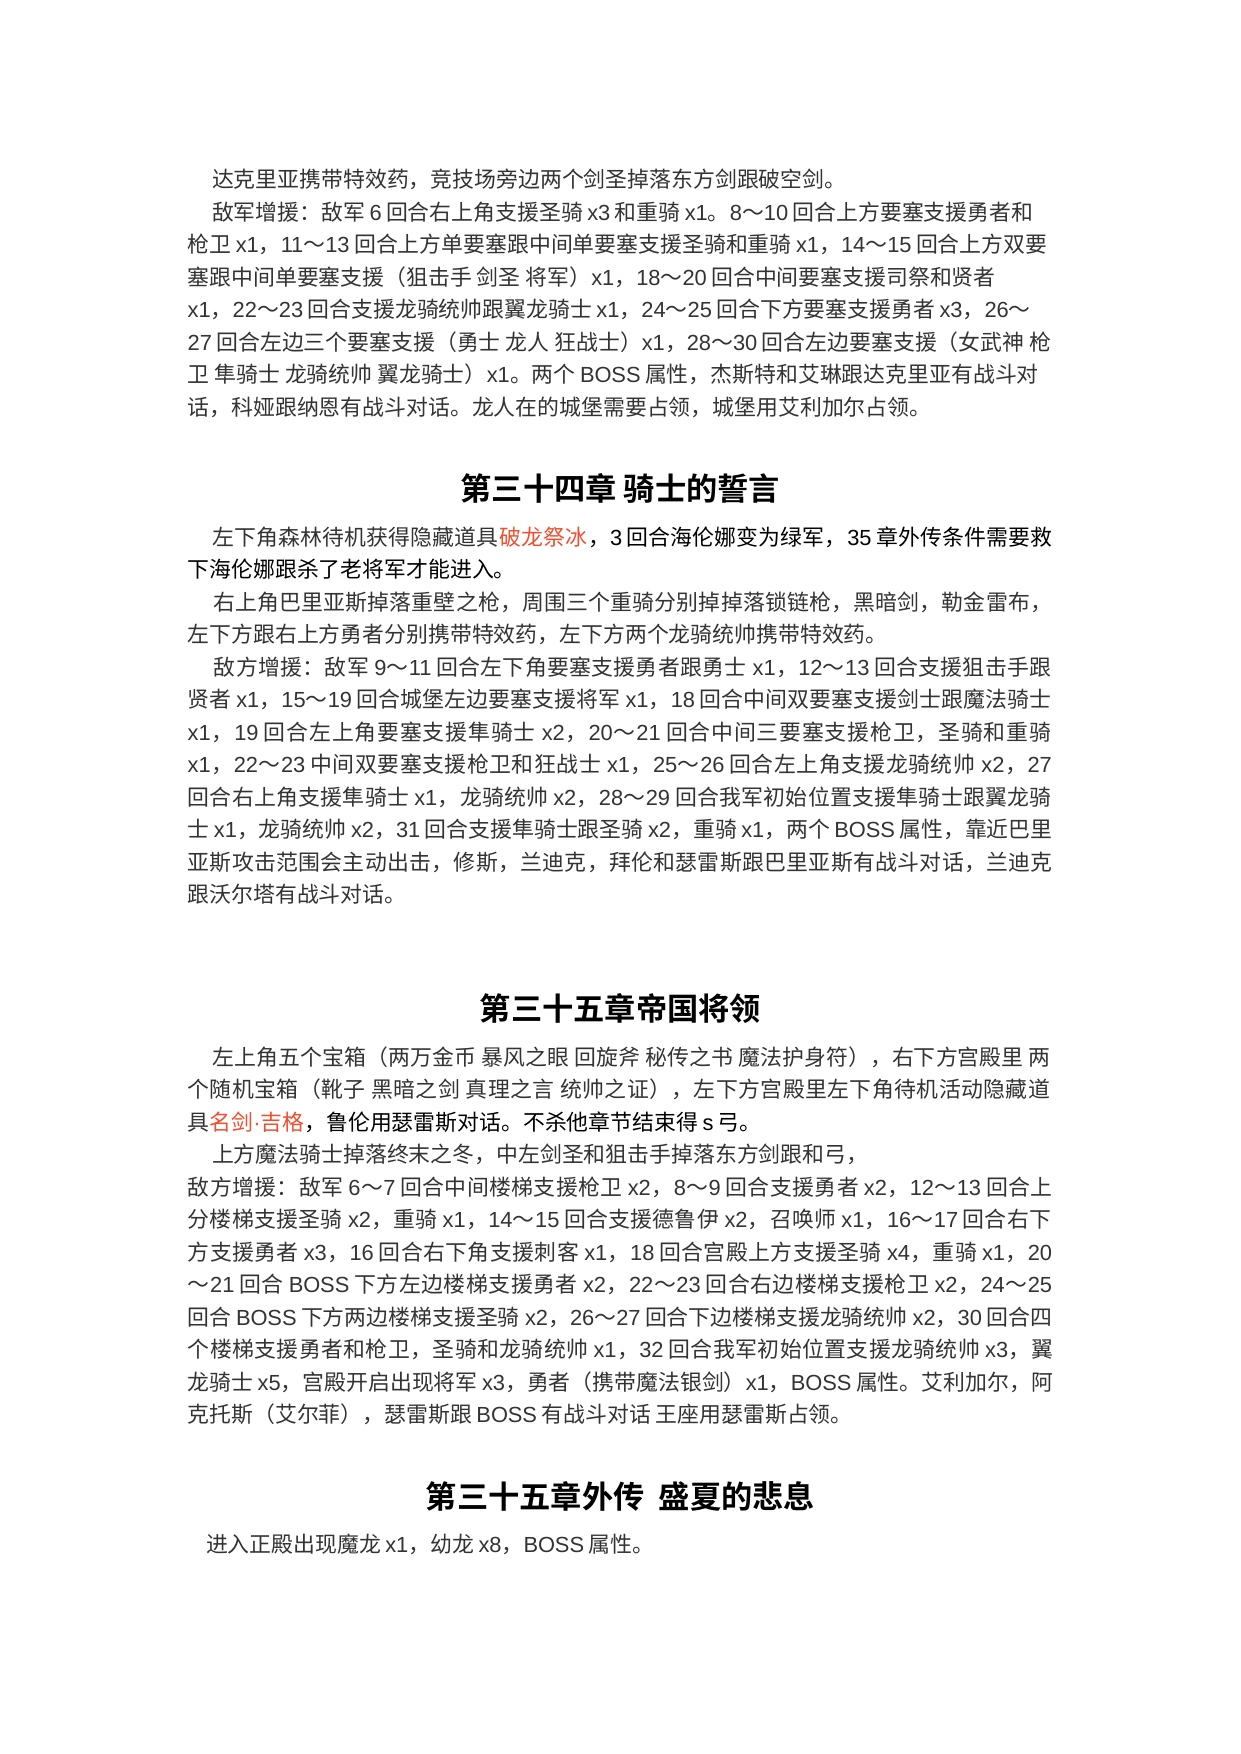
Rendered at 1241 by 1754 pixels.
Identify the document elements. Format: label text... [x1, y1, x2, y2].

text 第三十五章外传 盛夏的悲息 [187, 1462, 1053, 1527]
text 左下角森林待机获得隐藏道具破龙祭冰，3回合海伦娜变为绿军，35章外传条件需要救下海伦娜跟杀了老将军才能进入。 [187, 519, 1053, 584]
text 进入正殿出现魔龙x1，幼龙x8，BOSS属性。 [187, 1527, 1053, 1559]
text 左上角五个宝箱（两万金币 暴风之眼 回旋斧 秘传之书 魔法护身符），右下方宫殿里 两个随机宝箱（靴子 黑暗之剑 真理之言 统帅之证），左下方宫殿里左下角待机活动隐藏道具名剑·吉格，鲁伦用瑟雷斯对话。不杀他章节结束得s弓。 [187, 1039, 1053, 1137]
text 达克里亚携带特效药，竞技场旁边两个剑圣掉落东方剑跟破空剑。 [187, 162, 1053, 194]
text 第三十四章 骑士的誓言 [187, 454, 1053, 519]
text 敌方增援：敌军6～7回合中间楼梯支援枪卫x2，8～9回合支援勇者x2，12～13回合上分楼梯支援圣骑x2，重骑x1，14～15回合支援德鲁伊x2，召唤师x1，16～17回合右下方支援勇者x3，16回合右下角支援刺客x1，18回合宫殿上方支援圣骑x4，重骑x1，20～21回合BOSS下方左边楼梯支援勇者x2，22～23回合右边楼梯支援枪卫x2，24～25回合BOSS下方两边楼梯支援圣骑x2，26～27回合下边楼梯支援龙骑统帅x2，30回合四个楼梯支援勇者和枪卫，圣骑和龙骑统帅x1，32回合我军初始位置支援龙骑统帅x3，翼龙骑士x5，宫殿开启出现将军x3，勇者（携带魔法银剑）x1，BOSS属性。艾利加尔，阿克托斯（艾尔菲），瑟雷斯跟BOSS有战斗对话 王座用瑟雷斯占领。 [187, 1169, 1053, 1429]
text 第三十五章帝国将领 [187, 974, 1053, 1039]
text 敌方增援：敌军9～11回合左下角要塞支援勇者跟勇士x1，12～13回合支援狙击手跟贤者x1，15～19回合城堡左边要塞支援将军x1，18回合中间双要塞支援剑士跟魔法骑士x1，19回合左上角要塞支援隼骑士x2，20～21回合中间三要塞支援枪卫，圣骑和重骑x1，22～23中间双要塞支援枪卫和狂战士x1，25～26回合左上角支援龙骑统帅x2，27回合右上角支援隼骑士x1，龙骑统帅x2，28～29回合我军初始位置支援隼骑士跟翼龙骑士x1，龙骑统帅x2，31回合支援隼骑士跟圣骑x2，重骑x1，两个BOSS属性，靠近巴里亚斯攻击范围会主动出击，修斯，兰迪克，拜伦和瑟雷斯跟巴里亚斯有战斗对话，兰迪克跟沃尔塔有战斗对话。 [187, 649, 1053, 909]
text 敌军增援：敌军6回合右上角支援圣骑x3和重骑x1。8～10回合上方要塞支援勇者和枪卫x1，11～13回合上方单要塞跟中间单要塞支援圣骑和重骑x1，14～15回合上方双要塞跟中间单要塞支援（狙击手 剑圣 将军）x1，18～20回合中间要塞支援司祭和贤者x1，22～23回合支援龙骑统帅跟翼龙骑士x1，24～25回合下方要塞支援勇者x3，26～27回合左边三个要塞支援（勇士 龙人 狂战士）x1，28～30回合左边要塞支援（女武神 枪卫 隼骑士 龙骑统帅 翼龙骑士）x1。两个BOSS属性，杰斯特和艾琳跟达克里亚有战斗对话，科娅跟纳恩有战斗对话。龙人在的城堡需要占领，城堡用艾利加尔占领。 [187, 194, 1053, 422]
text 上方魔法骑士掉落终末之冬，中左剑圣和狙击手掉落东方剑跟和弓， [187, 1137, 1053, 1169]
text 右上角巴里亚斯掉落重壁之枪，周围三个重骑分别掉掉落锁链枪，黑暗剑，勒金雷布，左下方跟右上方勇者分别携带特效药，左下方两个龙骑统帅携带特效药。 [187, 584, 1053, 649]
